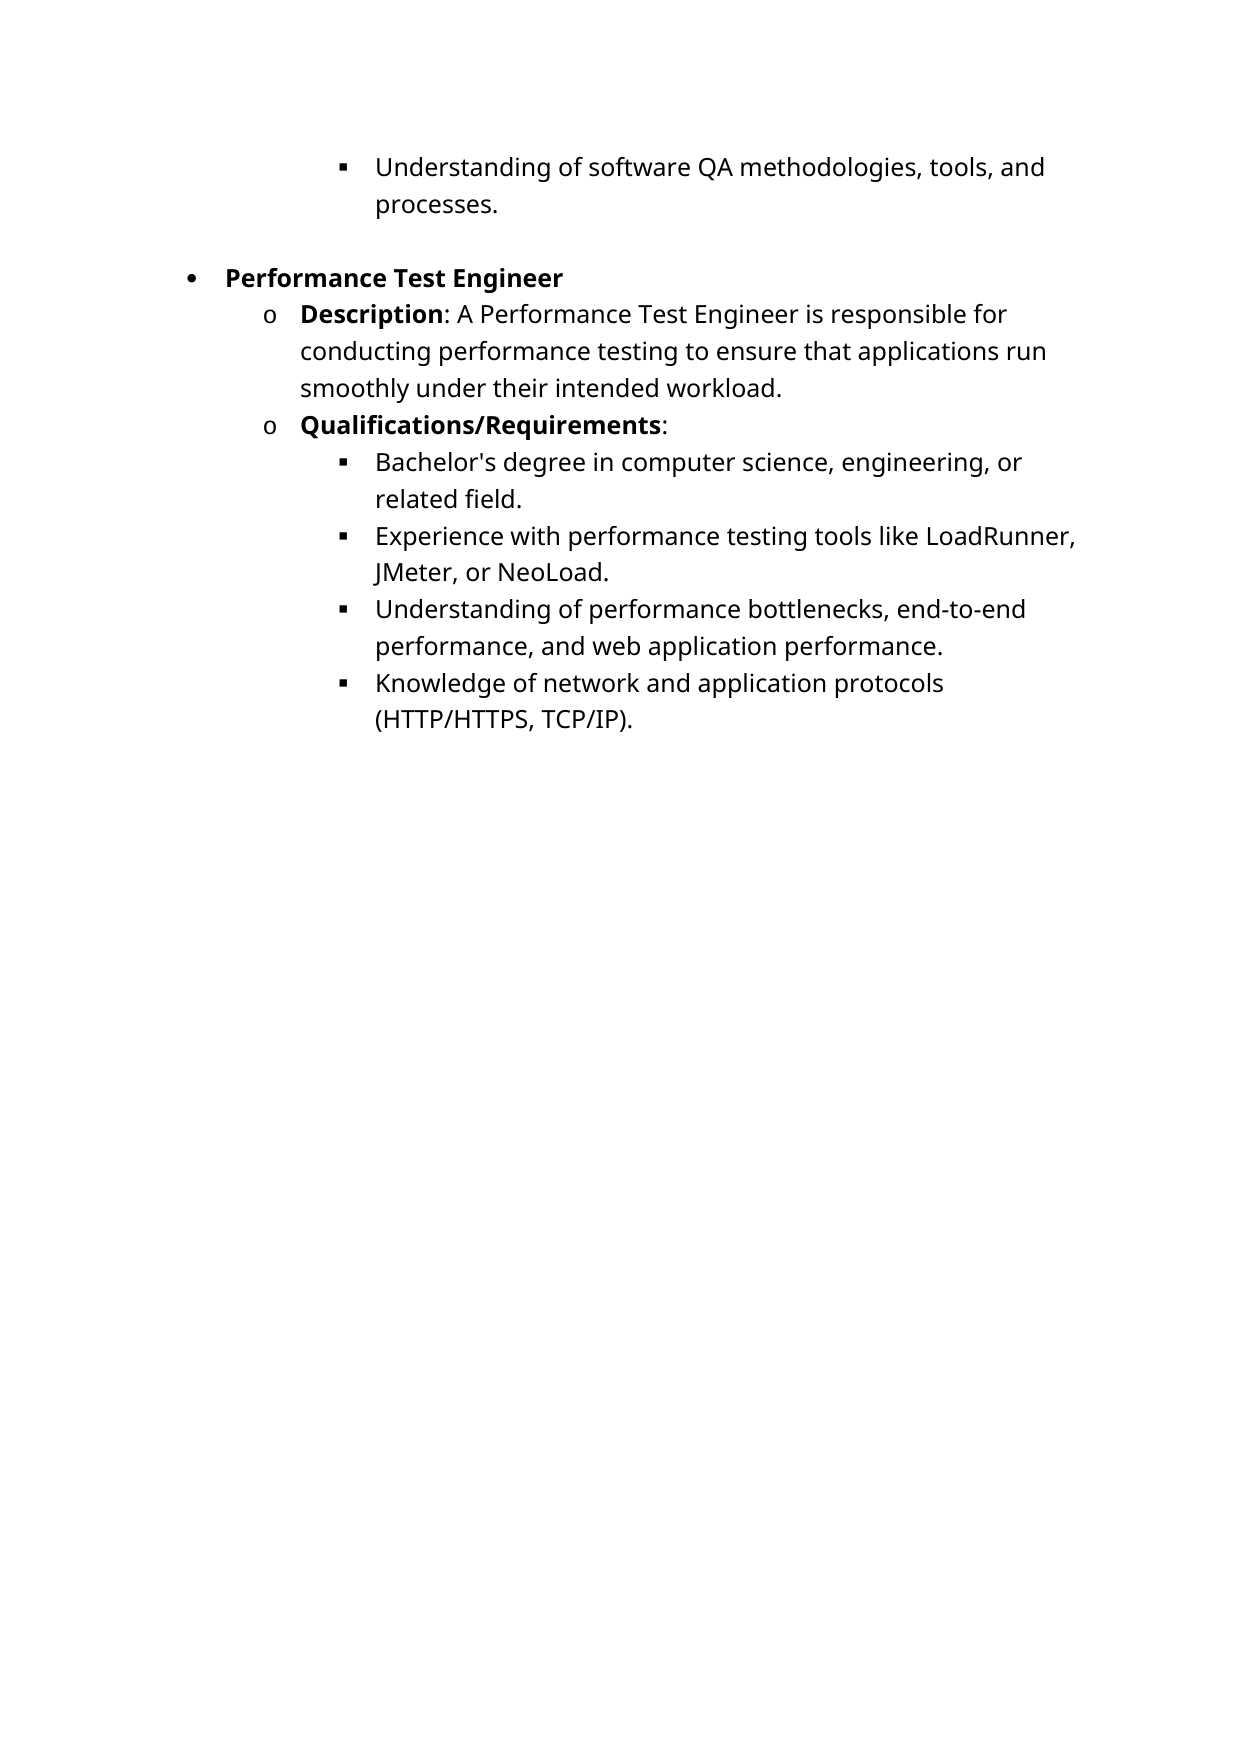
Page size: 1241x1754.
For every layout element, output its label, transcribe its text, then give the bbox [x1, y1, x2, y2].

list Understanding of software QA methodologies, tools, and processes. [337, 150, 1090, 221]
list Description: A Performance Test Engineer is responsible for conducting performance testing to ensure that applications run smoothly under their intended workload. [262, 297, 1090, 405]
list Knowledge of network and application protocols (HTTP/HTTPS, TCP/IP). [337, 665, 1090, 736]
list Understanding of performance bottlenecks, end-to-end performance, and web application performance. [337, 592, 1090, 662]
list Bachelor's degree in computer science, engineering, or related field. [337, 444, 1090, 515]
list Performance Test Engineer [187, 260, 1090, 294]
list Experience with performance testing tools like LoadRunner, JMeter, or NeoLoad. [337, 518, 1090, 589]
list Qualifications/Requirements: [262, 408, 1090, 442]
